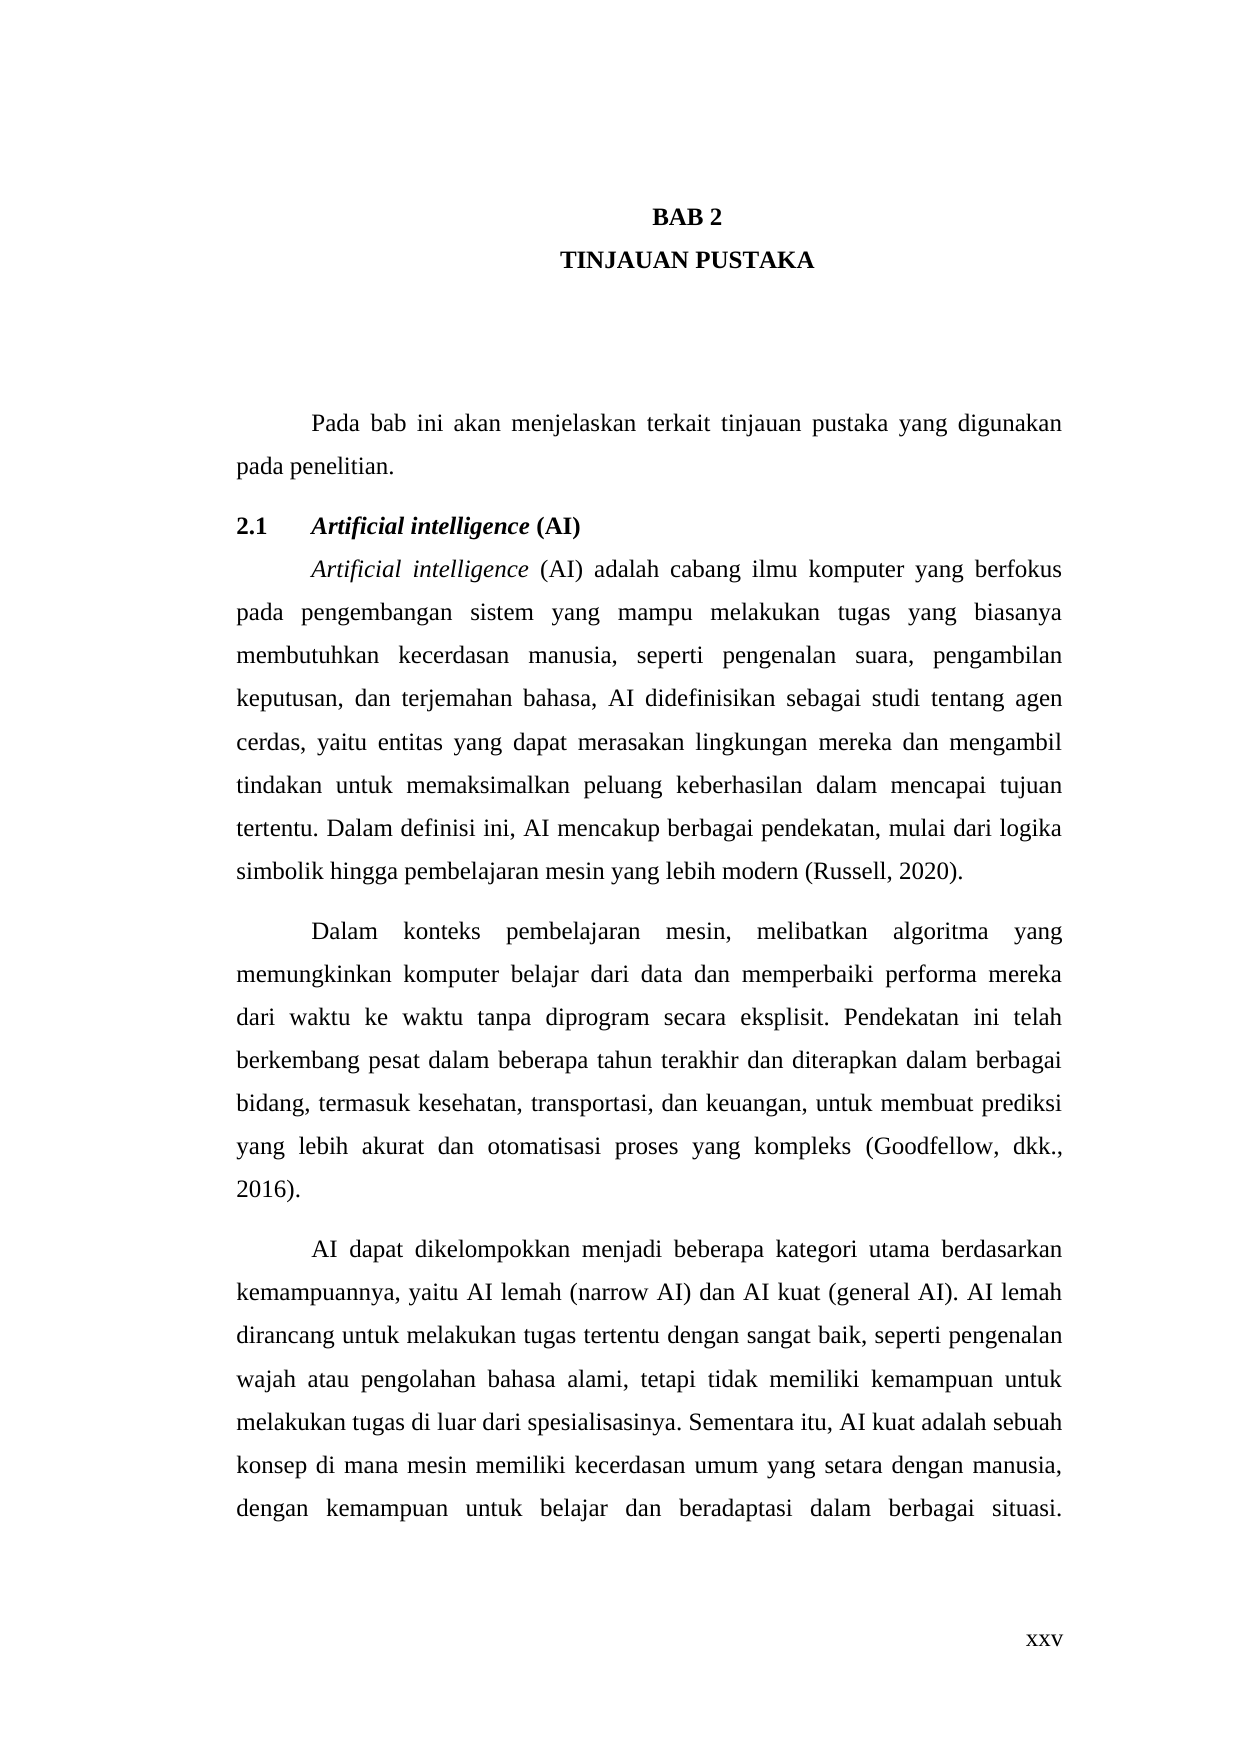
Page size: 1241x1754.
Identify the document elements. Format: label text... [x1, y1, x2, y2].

text Artificial intelligence (AI) adalah cabang ilmu komputer yang berfokus pada pengembangan sistem yang mampu melakukan tugas yang biasanya membutuhkan kecerdasan manusia, seperti pengenalan suara, pengambilan keputusan, dan terjemahan bahasa, AI didefinisikan sebagai studi tentang agen cerdas, yaitu entitas yang dapat merasakan lingkungan mereka dan mengambil tindakan untuk memaksimalkan peluang keberhasilan dalam mencapai tujuan tertentu. Dalam definisi ini, AI mencakup berbagai pendekatan, mulai dari logika simbolik hingga pembelajaran mesin yang lebih modern (Russell, 2020). [236, 554, 1063, 885]
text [236, 1234, 1063, 1522]
text Pada bab ini akan menjelaskan terkait tinjauan pustaka yang digunakan pada penelitian. [236, 408, 1063, 480]
subtitle Artificial intelligence (AI) [236, 511, 1063, 540]
text Dalam konteks pembelajaran mesin, melibatkan algoritma yang memungkinkan komputer belajar dari data dan memperbaiki performa mereka dari waktu ke waktu tanpa diprogram secara eksplisit. Pendekatan ini telah berkembang pesat dalam beberapa tahun terakhir dan diterapkan dalam berbagai bidang, termasuk kesehatan, transportasi, dan keuangan, untuk membuat prediksi yang lebih akurat dan otomatisasi proses yang kompleks (Goodfellow, dkk., 2016). [236, 916, 1063, 1203]
subtitle BAB 2 TINJAUAN PUSTAKA [274, 202, 1063, 274]
